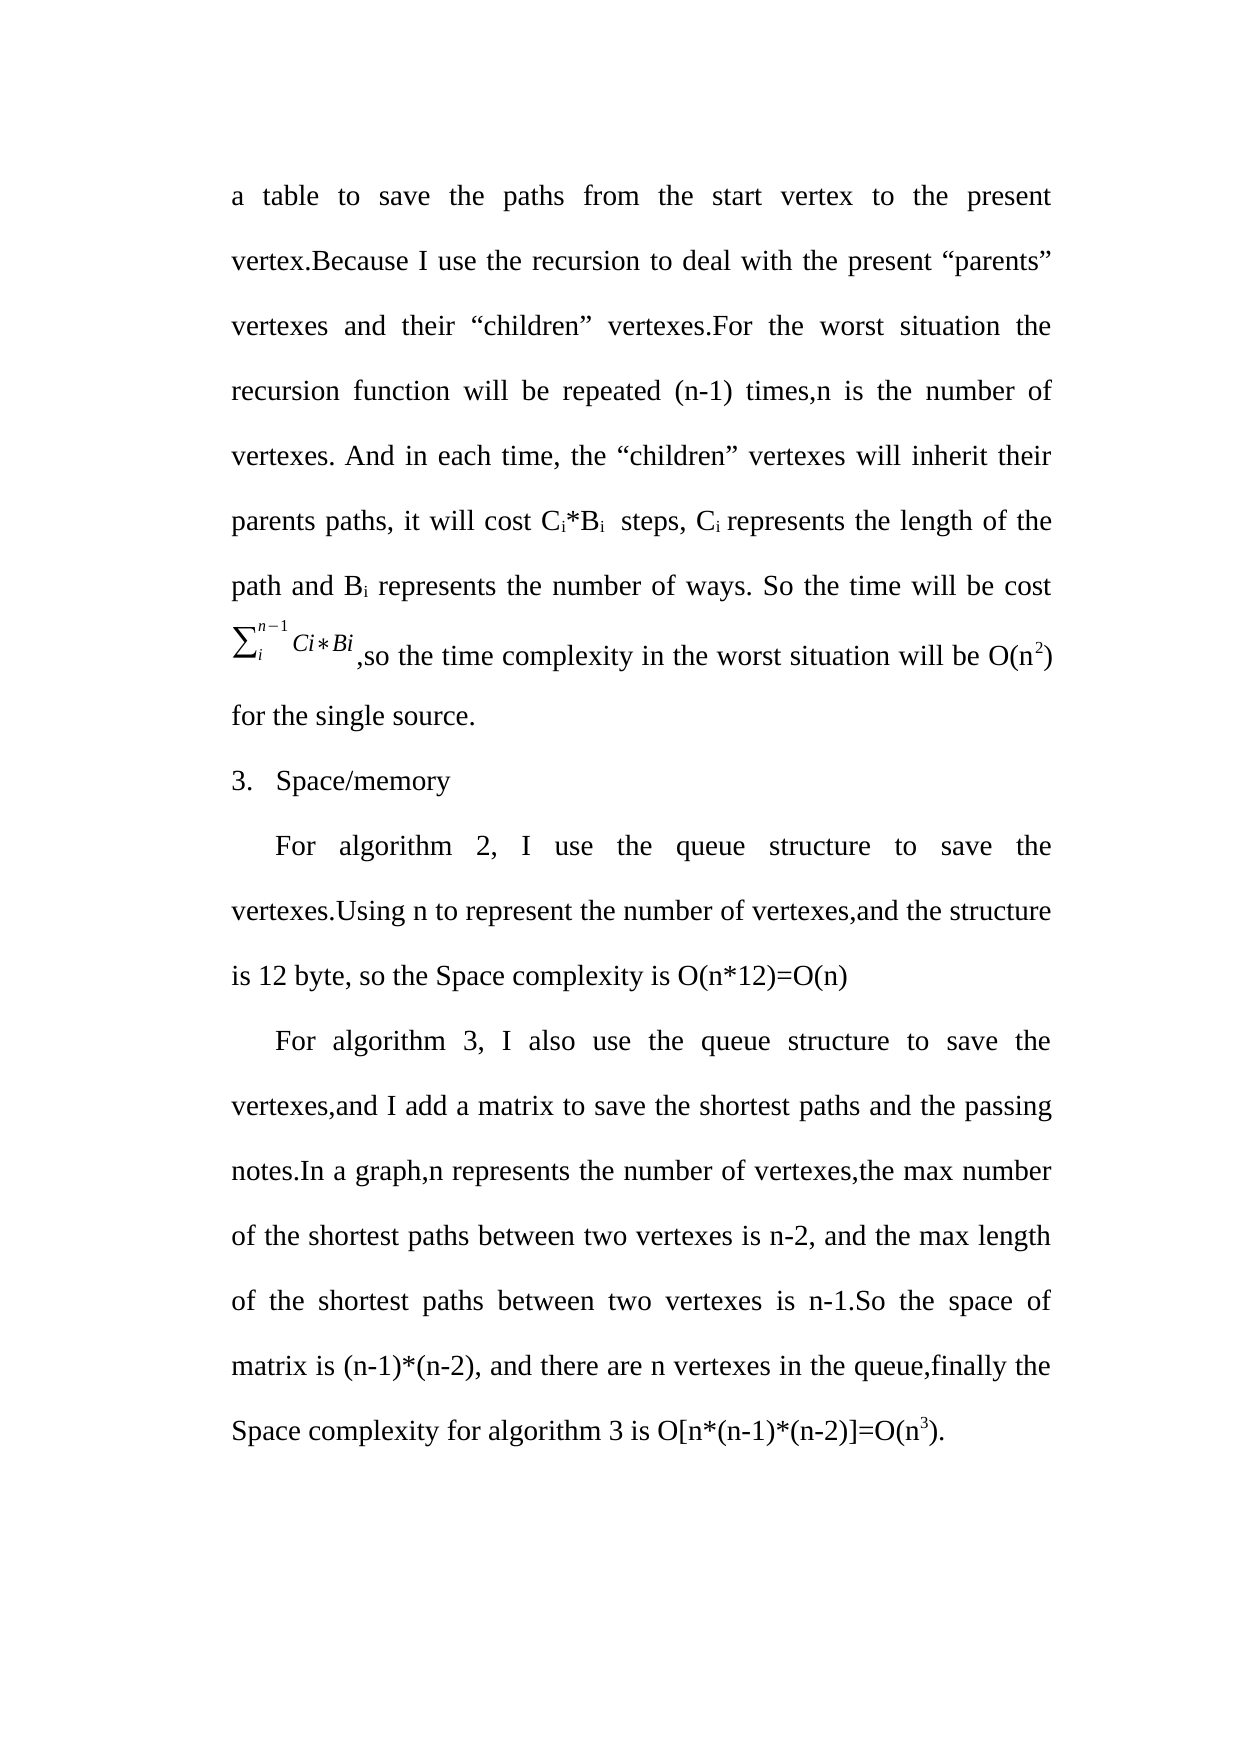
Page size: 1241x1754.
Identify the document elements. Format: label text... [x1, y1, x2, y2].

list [231, 162, 1053, 747]
list For algorithm 2, I use the queue structure to save the vertexes.Using n to represent the number of vertexes,and the structure is 12 byte, so the Space complexity is O(n*12)=O(n) [231, 812, 1053, 1007]
list For algorithm 3, I also use the queue structure to save the vertexes,and I add a matrix to save the shortest paths and the passing notes.In a graph,n represents the number of vertexes,the max number of the shortest paths between two vertexes is n-2, and the max length of the shortest paths between two vertexes is n-1.So the space of matrix is (n-1)*(n-2), and there are n vertexes in the queue,finally the Space complexity for algorithm 3 is O[n*(n-1)*(n-2)]=O(n3). [231, 1007, 1053, 1462]
list Space/memory [231, 747, 1053, 812]
